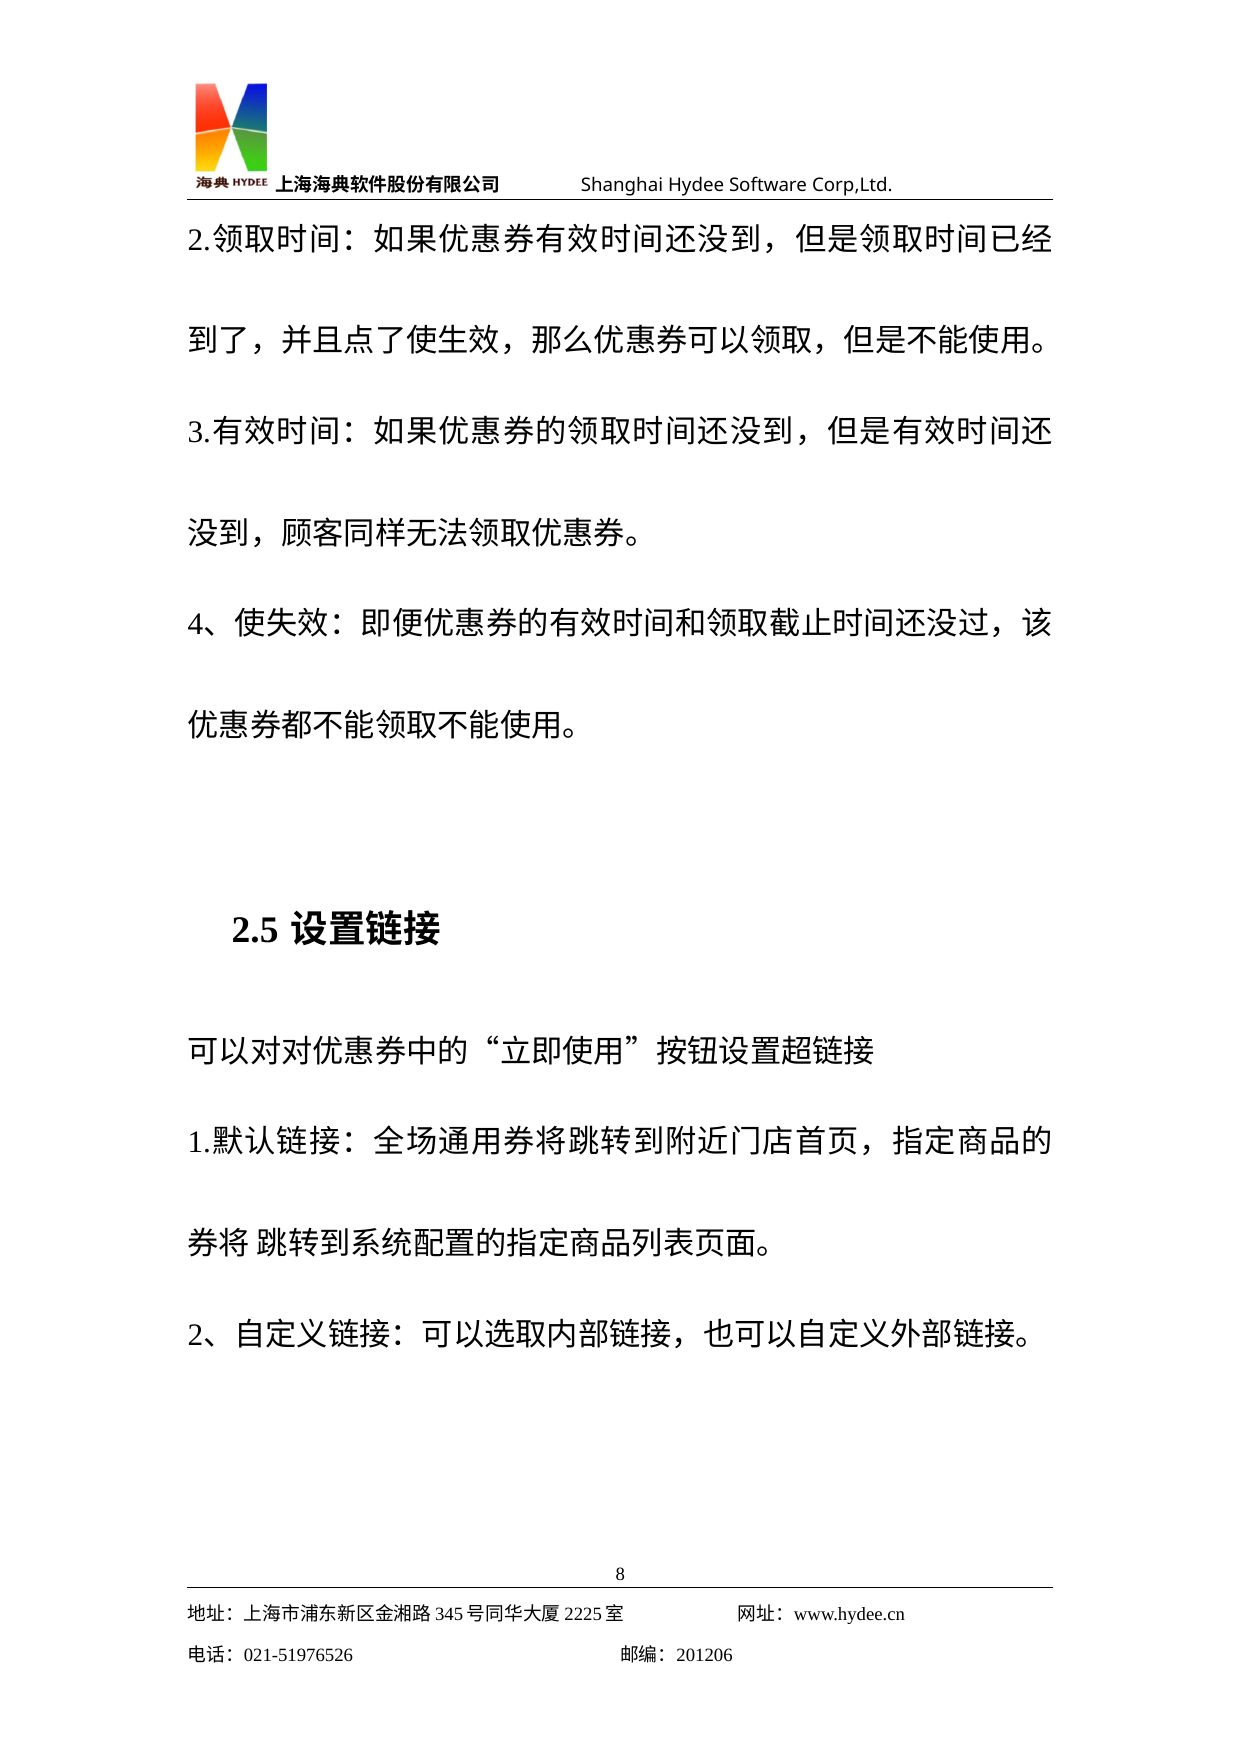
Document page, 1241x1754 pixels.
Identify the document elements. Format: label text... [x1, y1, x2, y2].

text 2、自定义链接：可以选取内部链接，也可以自定义外部链接。 [187, 1297, 1053, 1365]
subtitle 设置链接 [231, 892, 1053, 960]
text 1.默认链接：全场通用券将跳转到附近门店首页，指定商品的券将 跳转到系统配置的指定商品列表页面。 [187, 1105, 1053, 1275]
text 4、使失效：即便优惠券的有效时间和领取截止时间还没过，该优惠券都不能领取不能使用。 [187, 587, 1053, 757]
text 可以对对优惠券中的“立即使用”按钮设置超链接 [187, 1014, 1053, 1082]
text 2.领取时间：如果优惠券有效时间还没到，但是领取时间已经到了，并且点了使生效，那么优惠券可以领取，但是不能使用。 [187, 202, 1053, 372]
picture [187, 77, 275, 192]
text 3.有效时间：如果优惠券的领取时间还没到，但是有效时间还没到，顾客同样无法领取优惠券。 [187, 395, 1053, 564]
